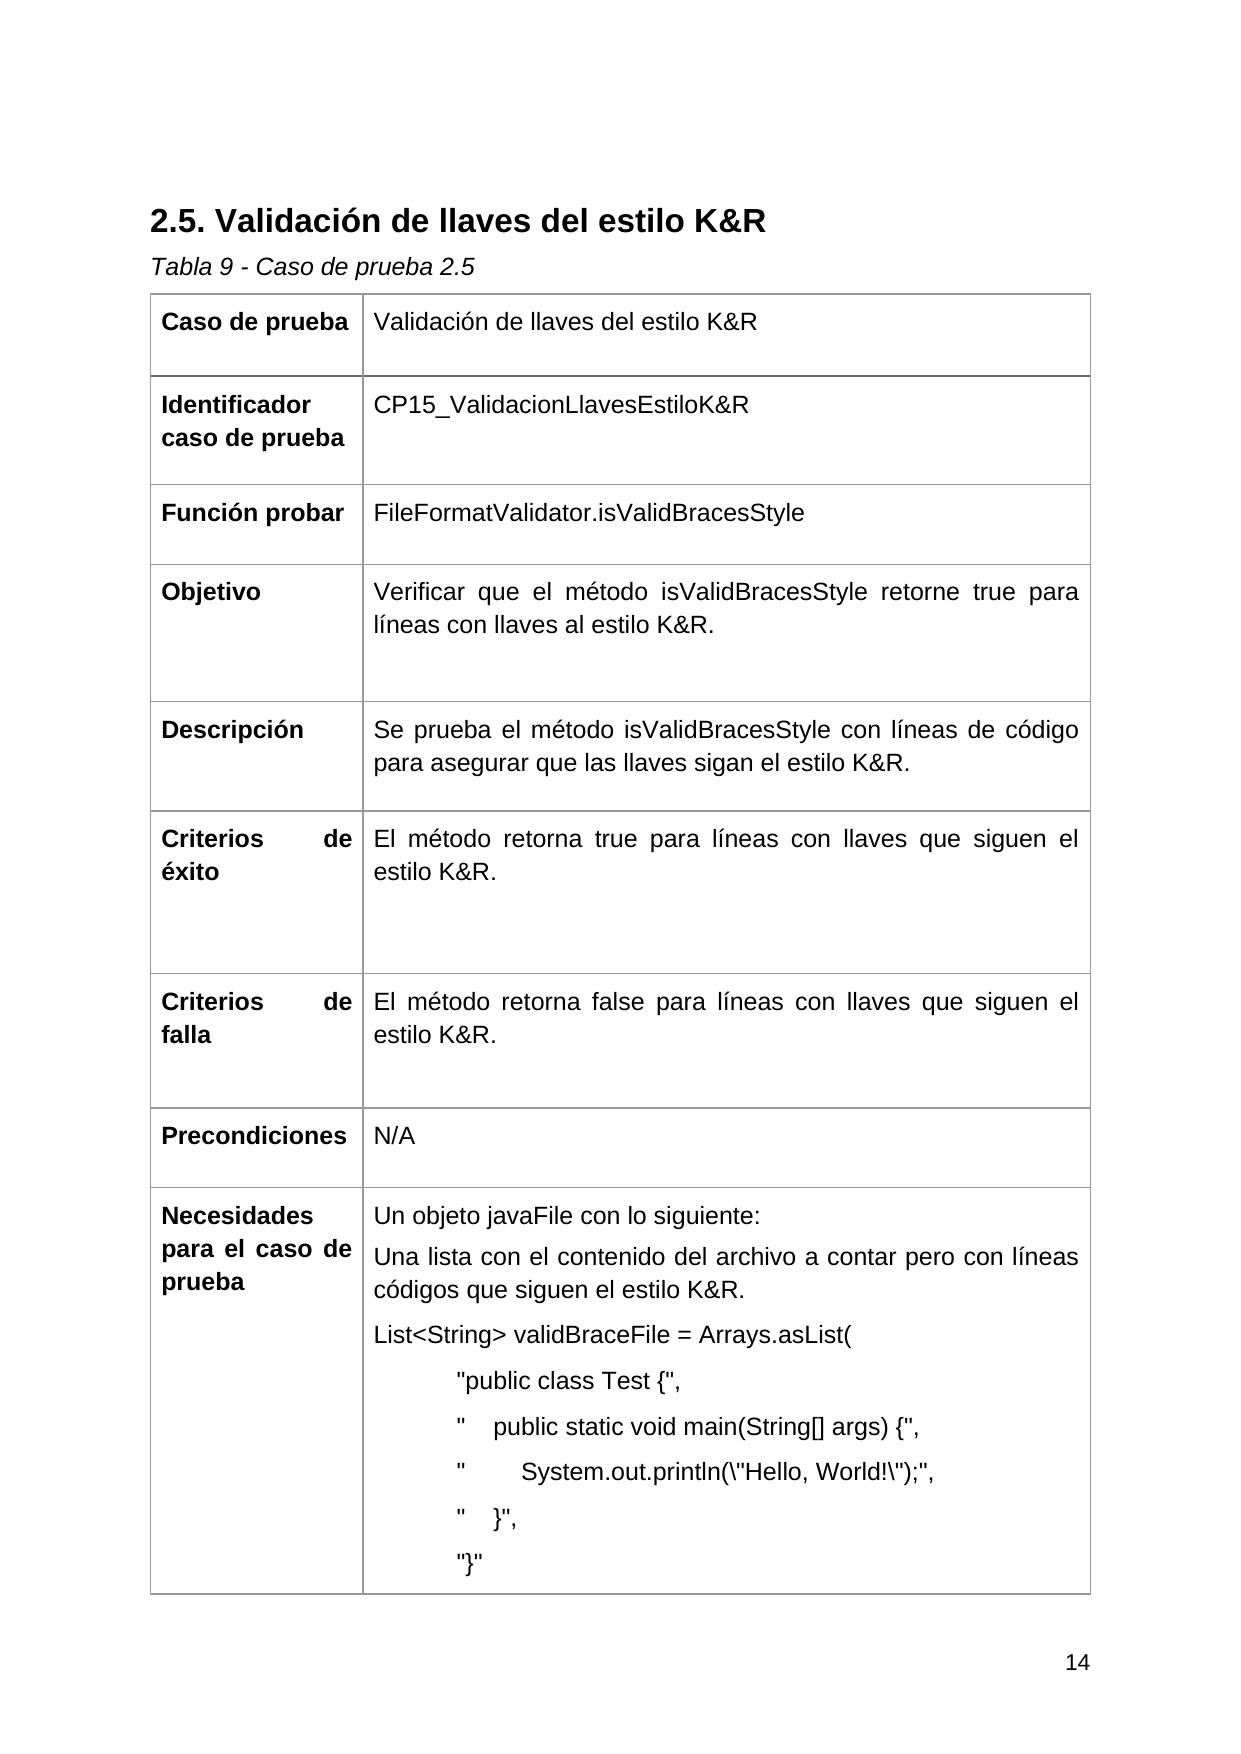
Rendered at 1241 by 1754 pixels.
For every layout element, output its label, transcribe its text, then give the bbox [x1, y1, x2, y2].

table_cell El método retorna false para líneas con llaves que siguen el estilo K&R. [364, 974, 1090, 1107]
subtitle 2.5. Validación de llaves del estilo K&R [150, 201, 1090, 239]
table_cell Verificar que el método isValidBracesStyle retorne true para líneas con llaves al estilo K&R. [364, 565, 1090, 701]
table_cell Se prueba el método isValidBracesStyle con líneas de código para asegurar que las llaves sigan el estilo K&R. [364, 702, 1090, 810]
table_header Caso de prueba [151, 295, 362, 374]
table_cell FileFormatValidator.isValidBracesStyle [364, 485, 1090, 563]
table_cell Identificador caso de prueba [151, 377, 362, 484]
table_cell El método retorna true para líneas con llaves que siguen el estilo K&R. [364, 812, 1090, 973]
table_cell Criterios de falla [151, 974, 362, 1107]
table_cell Descripción [151, 702, 362, 810]
table_cell N/A [364, 1109, 1090, 1187]
table_cell CP15_ValidacionLlavesEstiloK&R [364, 377, 1090, 484]
text Tabla 9 - Caso de prueba 2.5 [150, 252, 1090, 281]
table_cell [364, 1188, 1090, 1593]
table_header Validación de llaves del estilo K&R [364, 295, 1090, 374]
table_cell Objetivo [151, 565, 362, 701]
table_cell Criterios de éxito [151, 812, 362, 973]
table_cell Precondiciones [151, 1109, 362, 1187]
table_cell Función probar [151, 485, 362, 563]
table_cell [151, 1188, 362, 1593]
